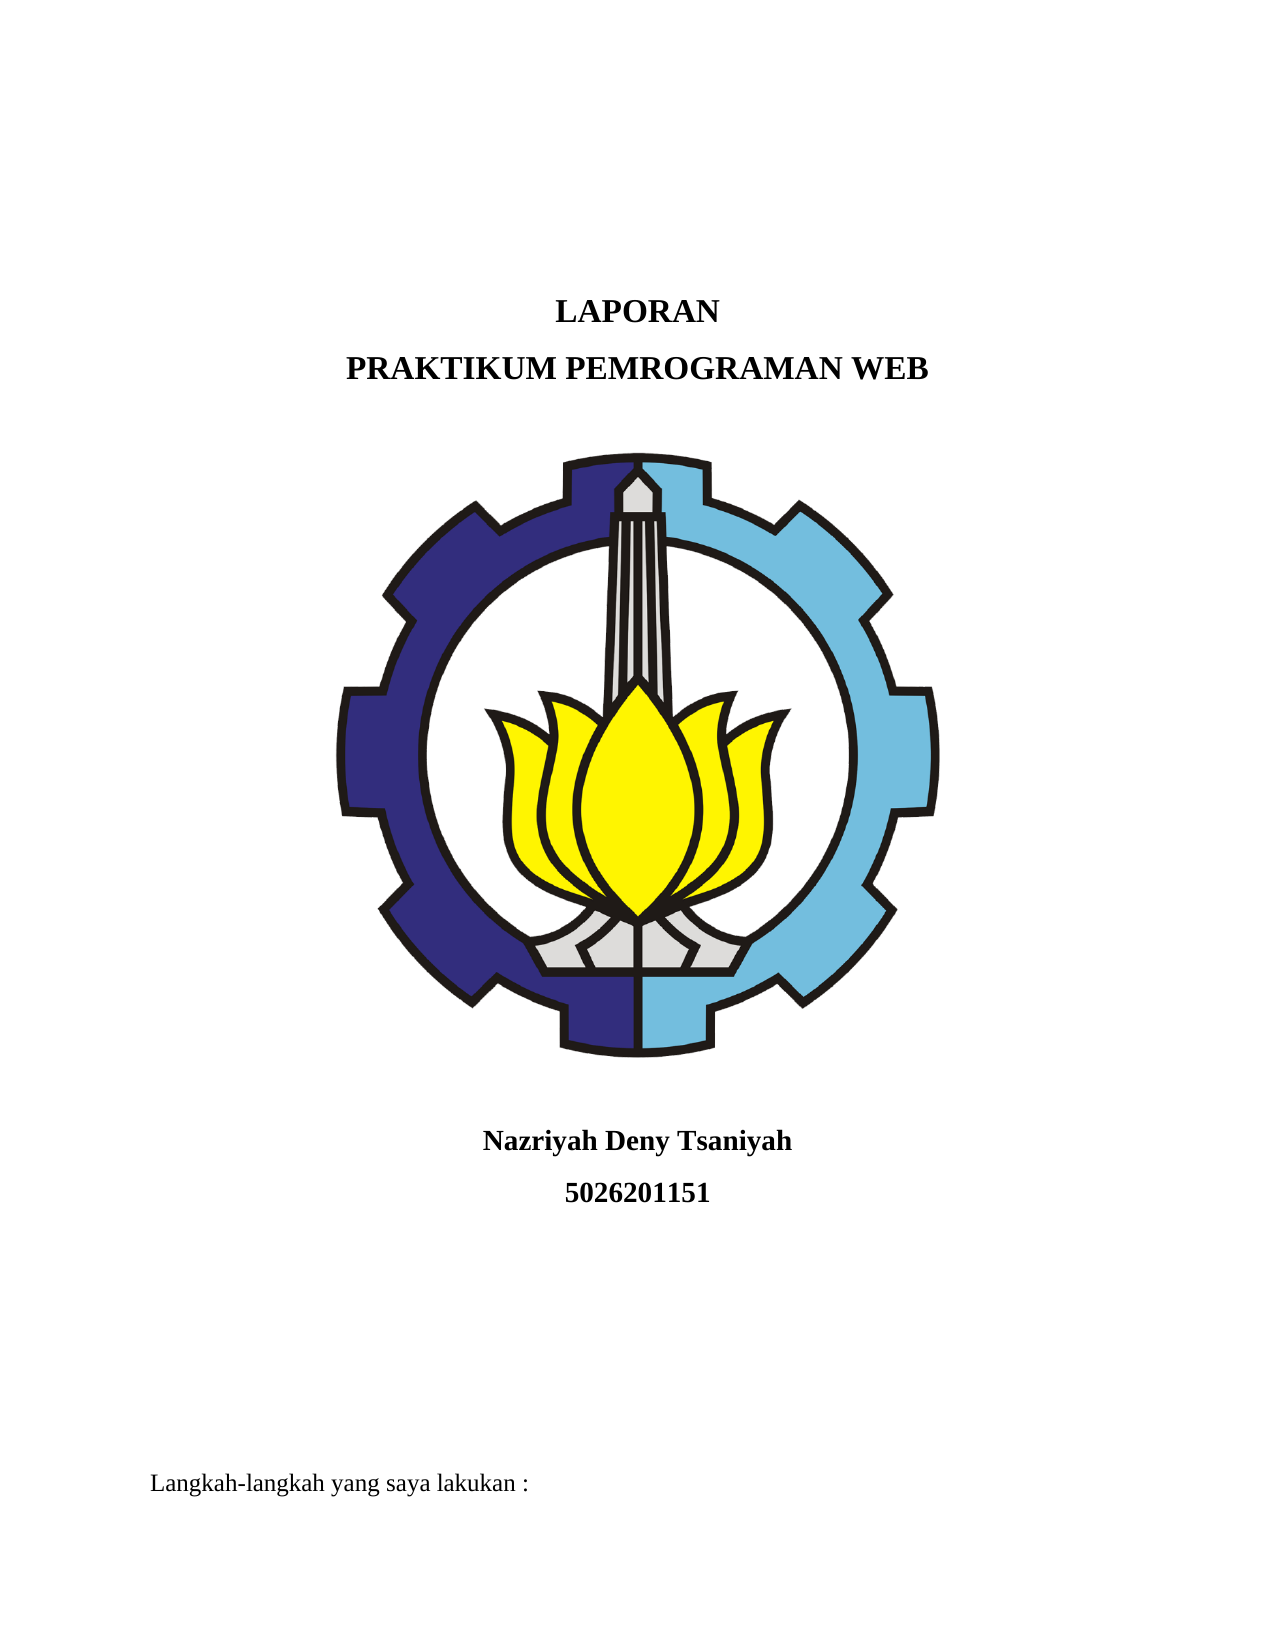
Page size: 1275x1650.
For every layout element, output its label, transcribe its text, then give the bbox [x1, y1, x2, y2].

text PRAKTIKUM PEMROGRAMAN WEB [150, 348, 1125, 387]
text 5026201151 [150, 1175, 1125, 1209]
text LAPORAN [150, 291, 1125, 329]
picture [335, 452, 940, 1058]
text Nazriyah Deny Tsaniyah [150, 1123, 1125, 1157]
text Langkah-langkah yang saya lakukan : [150, 1468, 1125, 1497]
